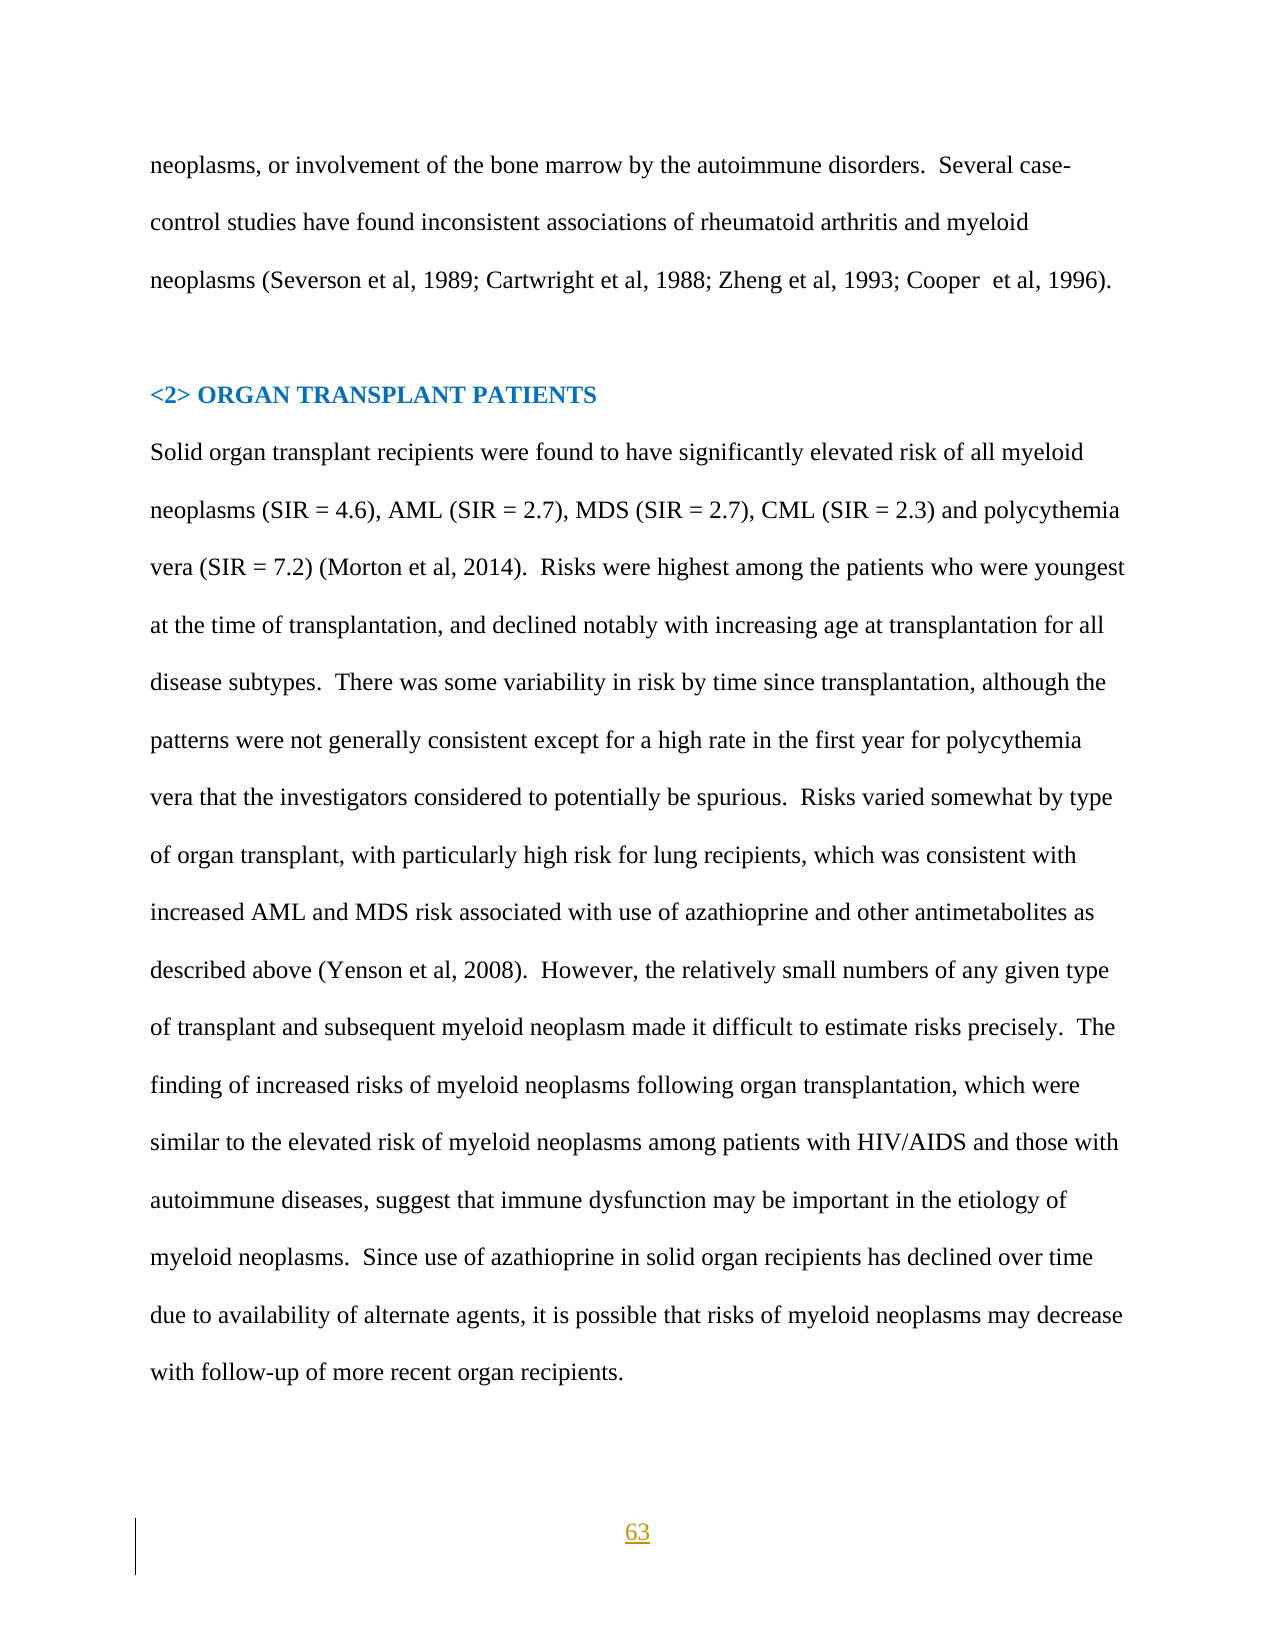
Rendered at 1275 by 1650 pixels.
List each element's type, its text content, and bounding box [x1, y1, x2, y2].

text Solid organ transplant recipients were found to have significantly elevated risk of all myeloid neoplasms (SIR = 4.6), AML (SIR = 2.7), MDS (SIR = 2.7), CML (SIR = 2.3) and polycythemia vera (SIR = 7.2) (Morton et al, 2014). Risks were highest among the patients who were youngest at the time of transplantation, and declined notably with increasing age at transplantation for all disease subtypes. There was some variability in risk by time since transplantation, although the patterns were not generally consistent except for a high rate in the first year for polycythemia vera that the investigators considered to potentially be spurious. Risks varied somewhat by type of organ transplant, with particularly high risk for lung recipients, which was consistent with increased AML and MDS risk associated with use of azathioprine and other antimetabolites as described above (Yenson et al, 2008). However, the relatively small numbers of any given type of transplant and subsequent myeloid neoplasm made it difficult to estimate risks precisely. The finding of increased risks of myeloid neoplasms following organ transplantation, which were similar to the elevated risk of myeloid neoplasms among patients with HIV/AIDS and those with autoimmune diseases, suggest that immune dysfunction may be important in the etiology of myeloid neoplasms. Since use of azathioprine in solid organ recipients has declined over time due to availability of alternate agents, it is possible that risks of myeloid neoplasms may decrease with follow-up of more recent organ recipients. [150, 437, 1125, 1386]
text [150, 150, 1125, 294]
text <2> ORGAN TRANSPLANT PATIENTS [150, 380, 1125, 409]
